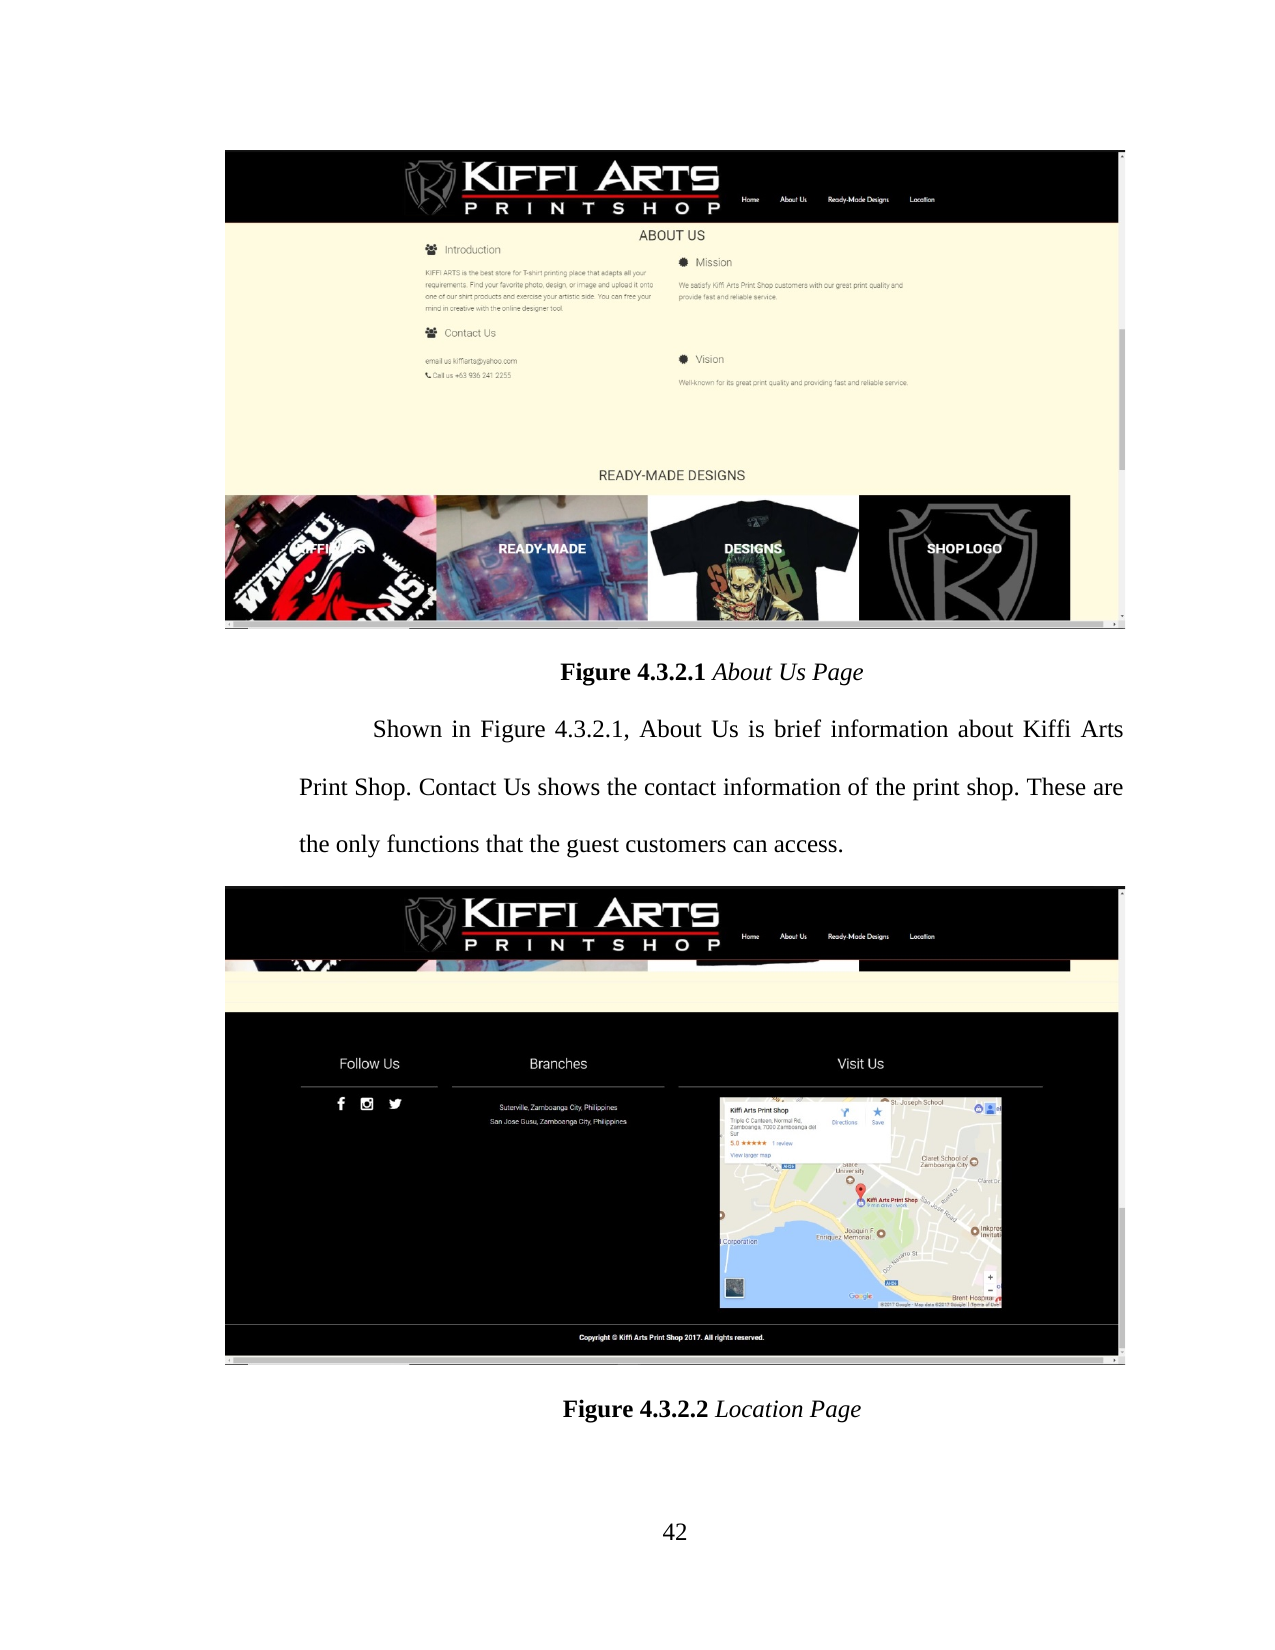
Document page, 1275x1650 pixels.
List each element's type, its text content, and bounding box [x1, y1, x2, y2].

text Figure 4.3.2.2 Location Page [299, 1394, 1125, 1422]
text Shown in Figure 4.3.2.1, About Us is brief information about Kiffi Arts Print Shop. Contact Us shows the contact information of the print shop. These are the only functions that the guest customers can access. [299, 714, 1125, 858]
text Figure 4.3.2.1 About Us Page [299, 657, 1125, 686]
picture [225, 886, 1125, 1365]
picture [225, 150, 1125, 629]
